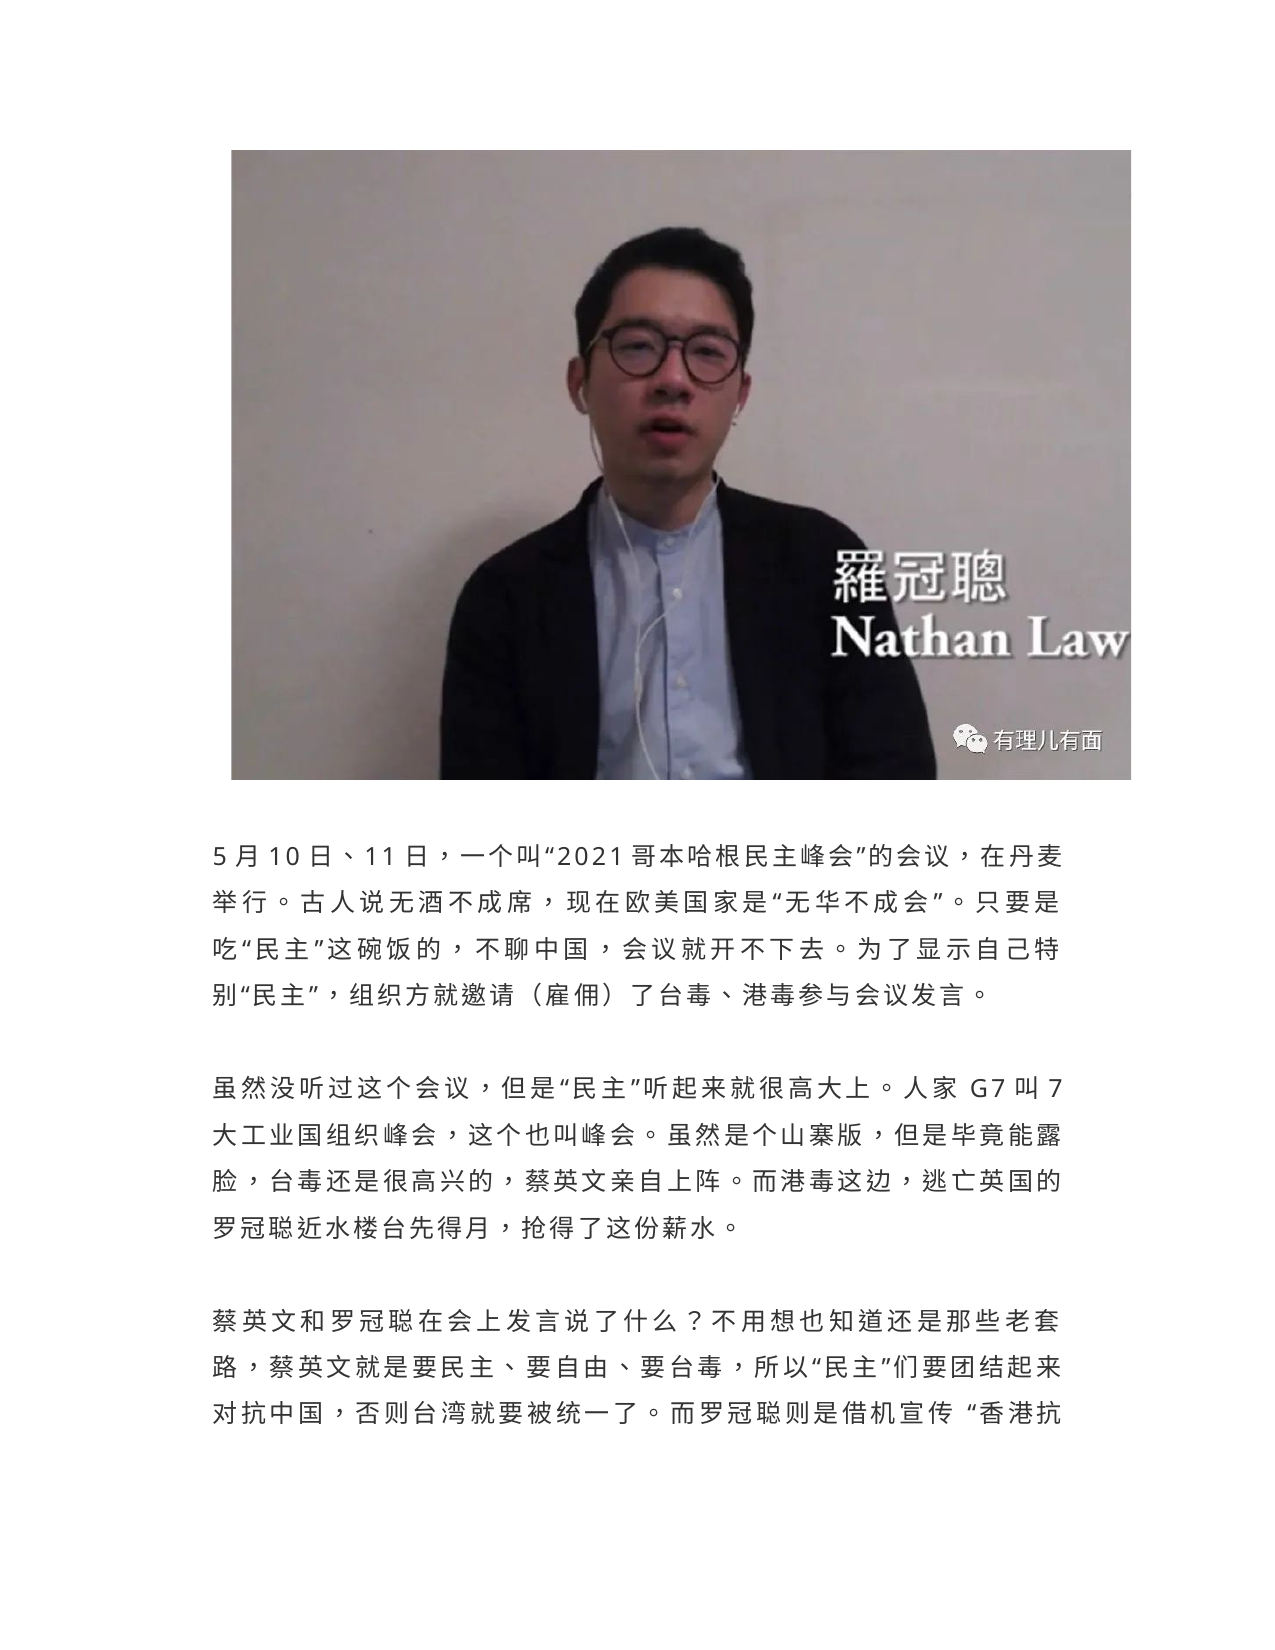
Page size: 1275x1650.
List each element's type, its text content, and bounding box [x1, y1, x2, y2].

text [212, 1291, 1062, 1430]
picture [231, 150, 1132, 780]
text 5月10日、11日，一个叫“2021哥本哈根民主峰会”的会议，在丹麦举行。古人说无酒不成席，现在欧美国家是“无华不成会”。只要是吃“民主”这碗饭的，不聊中国，会议就开不下去。为了显示自己特别“民主”，组织方就邀请（雇佣）了台毒、港毒参与会议发言。 [212, 826, 1062, 1012]
text 虽然没听过这个会议，但是“民主”听起来就很高大上。人家G7叫7大工业国组织峰会，这个也叫峰会。虽然是个山寨版，但是毕竟能露脸，台毒还是很高兴的，蔡英文亲自上阵。而港毒这边，逃亡英国的罗冠聪近水楼台先得月，抢得了这份薪水。 [212, 1058, 1062, 1244]
